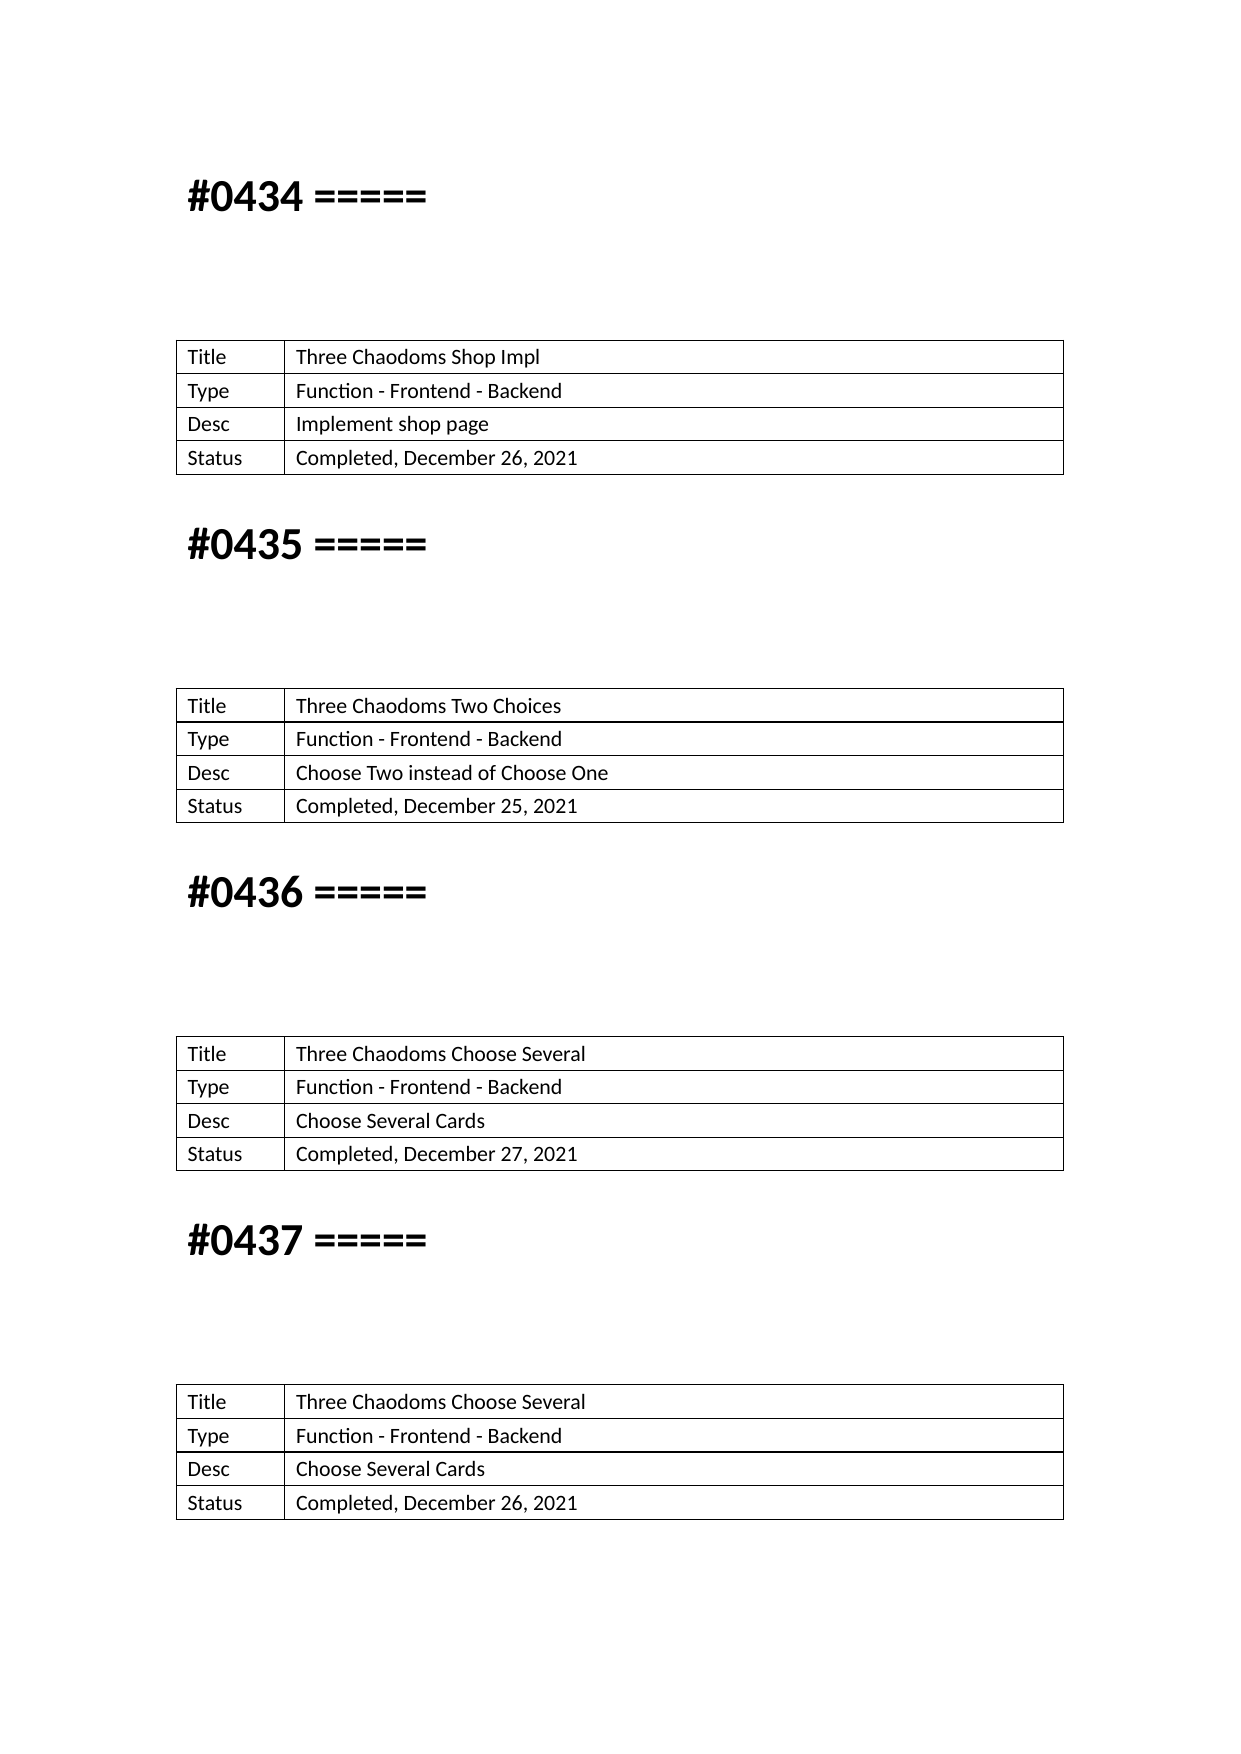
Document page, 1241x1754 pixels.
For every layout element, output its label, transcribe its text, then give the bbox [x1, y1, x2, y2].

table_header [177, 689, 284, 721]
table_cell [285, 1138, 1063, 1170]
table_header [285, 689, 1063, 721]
subtitle #0434 ===== [187, 162, 1053, 227]
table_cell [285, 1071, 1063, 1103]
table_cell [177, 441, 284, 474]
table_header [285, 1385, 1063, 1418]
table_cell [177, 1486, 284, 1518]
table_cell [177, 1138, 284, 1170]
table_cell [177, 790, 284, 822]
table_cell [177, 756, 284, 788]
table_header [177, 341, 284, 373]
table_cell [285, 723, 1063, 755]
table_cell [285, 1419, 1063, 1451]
subtitle #0435 ===== [187, 510, 1053, 575]
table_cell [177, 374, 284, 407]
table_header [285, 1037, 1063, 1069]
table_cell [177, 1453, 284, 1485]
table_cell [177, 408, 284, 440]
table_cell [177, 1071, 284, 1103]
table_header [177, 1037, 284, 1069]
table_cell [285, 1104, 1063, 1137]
subtitle #0437 ===== [187, 1207, 1053, 1272]
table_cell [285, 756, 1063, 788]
subtitle #0436 ===== [187, 858, 1053, 923]
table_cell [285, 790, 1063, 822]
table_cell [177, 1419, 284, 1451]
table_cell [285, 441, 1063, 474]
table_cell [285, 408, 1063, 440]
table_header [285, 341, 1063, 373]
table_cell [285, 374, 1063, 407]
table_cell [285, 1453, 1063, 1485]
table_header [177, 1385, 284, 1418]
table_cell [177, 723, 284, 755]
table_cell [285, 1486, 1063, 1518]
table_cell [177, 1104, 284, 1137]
